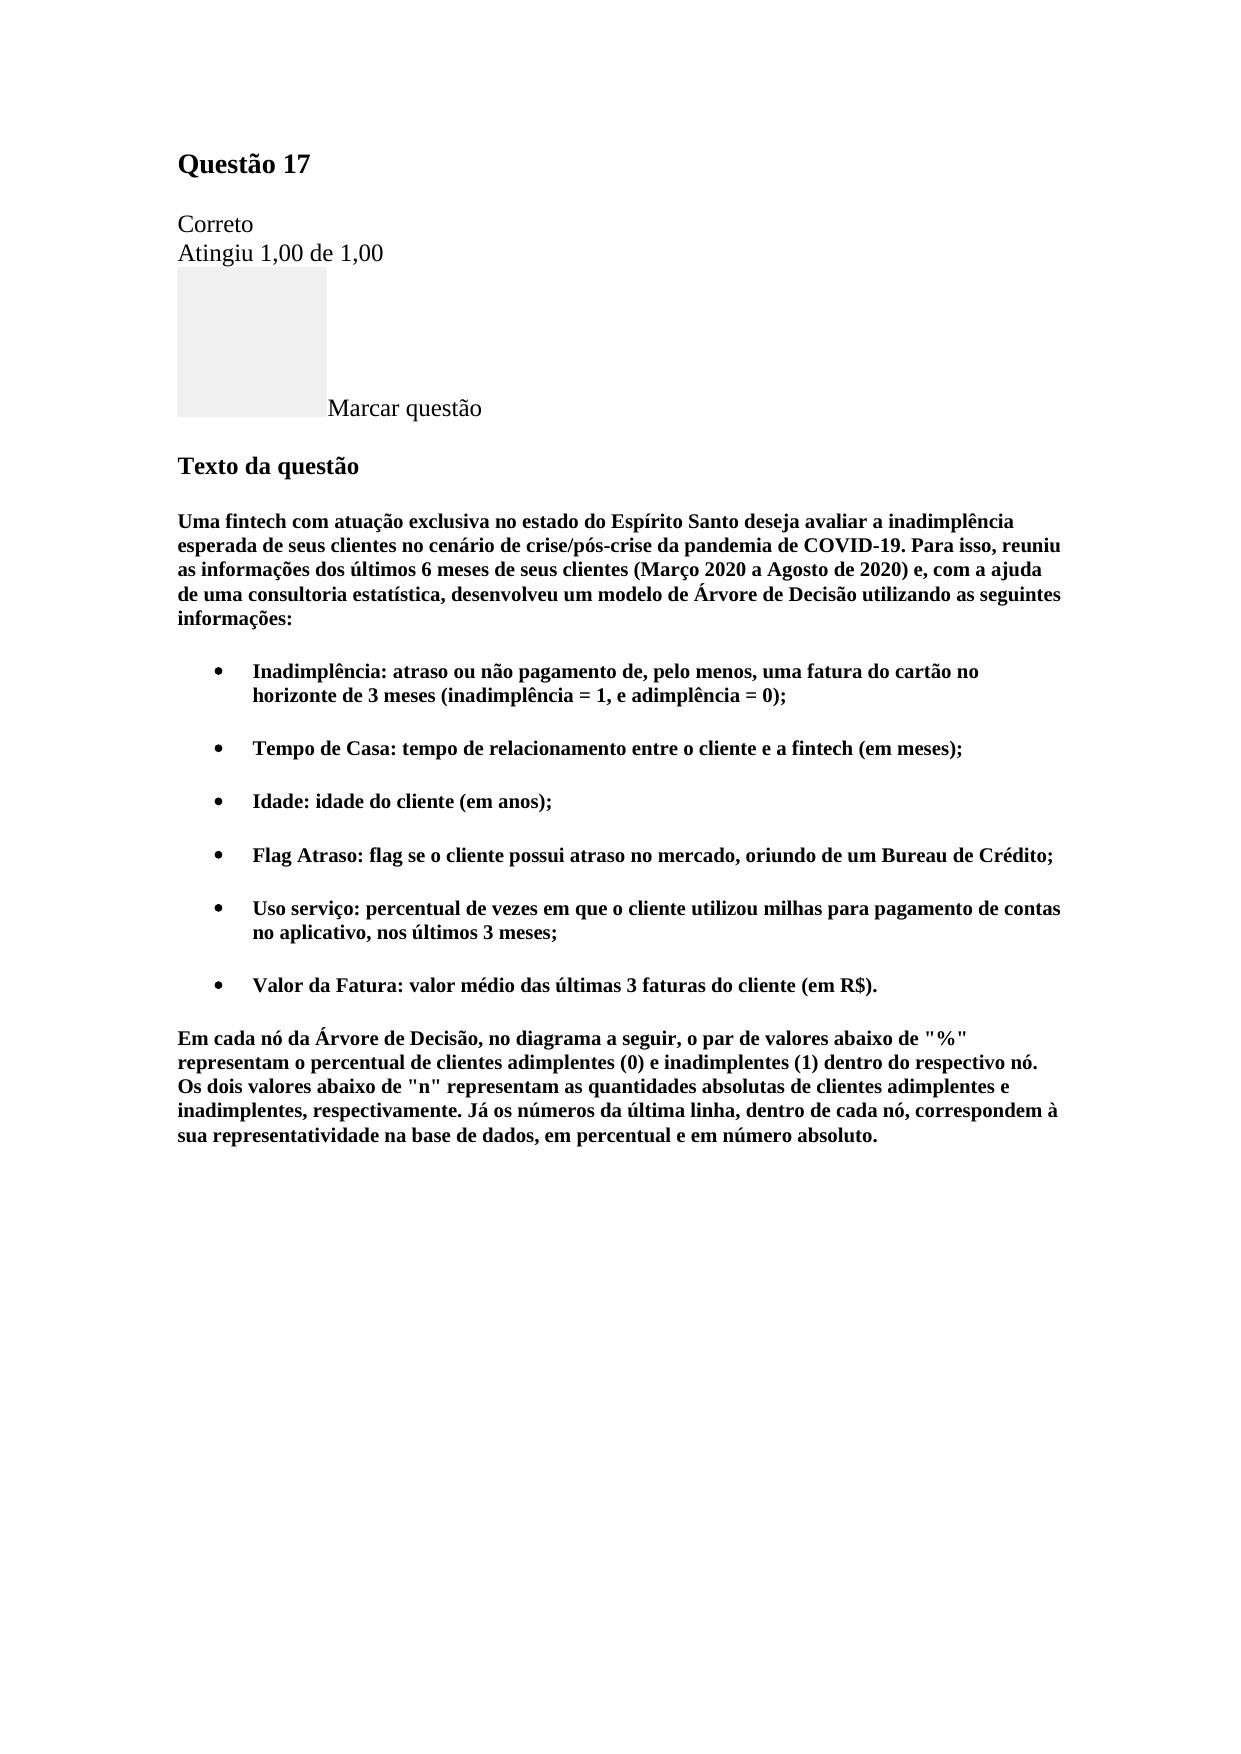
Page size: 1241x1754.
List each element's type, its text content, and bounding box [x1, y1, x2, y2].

text Texto da questão [177, 451, 1063, 480]
list Inadimplência: atraso ou não pagamento de, pelo menos, uma fatura do cartão no horizonte de 3 meses (inadimplência = 1, e adimplência = 0); [215, 659, 1063, 707]
text Uma fintech com atuação exclusiva no estado do Espírito Santo deseja avaliar a inadimplência esperada de seus clientes no cenário de crise/pós-crise da pandemia de COVID-19. Para isso, reuniu as informações dos últimos 6 meses de seus clientes (Março 2020 a Agosto de 2020) e, com a ajuda de uma consultoria estatística, desenvolveu um modelo de Árvore de Decisão utilizando as seguintes informações: [177, 509, 1063, 629]
text Correto [177, 209, 1063, 238]
list Flag Atraso: flag se o cliente possui atraso no mercado, oriundo de um Bureau de Crédito; [215, 842, 1063, 867]
list Valor da Fatura: valor médio das últimas 3 faturas do cliente (em R$). [215, 973, 1063, 997]
list Idade: idade do cliente (em anos); [215, 789, 1063, 813]
text Em cada nó da Árvore de Decisão, no diagrama a seguir, o par de valores abaixo de "%" representam o percentual de clientes adimplentes (0) e inadimplentes (1) dentro do respectivo nó. Os dois valores abaixo de "n" representam as quantidades absolutas de clientes adimplentes e inadimplentes, respectivamente. Já os números da última linha, dentro de cada nó, correspondem à sua representatividade na base de dados, em percentual e em número absoluto. [177, 1026, 1063, 1147]
list Tempo de Casa: tempo de relacionamento entre o cliente e a fintech (em meses); [215, 736, 1063, 760]
text Atingiu 1,00 de 1,00 [177, 238, 1063, 267]
text Questão 17 [177, 148, 1063, 180]
list Uso serviço: percentual de vezes em que o cliente utilizou milhas para pagamento de contas no aplicativo, nos últimos 3 meses; [215, 896, 1063, 944]
text Marcar questão [177, 267, 1063, 422]
